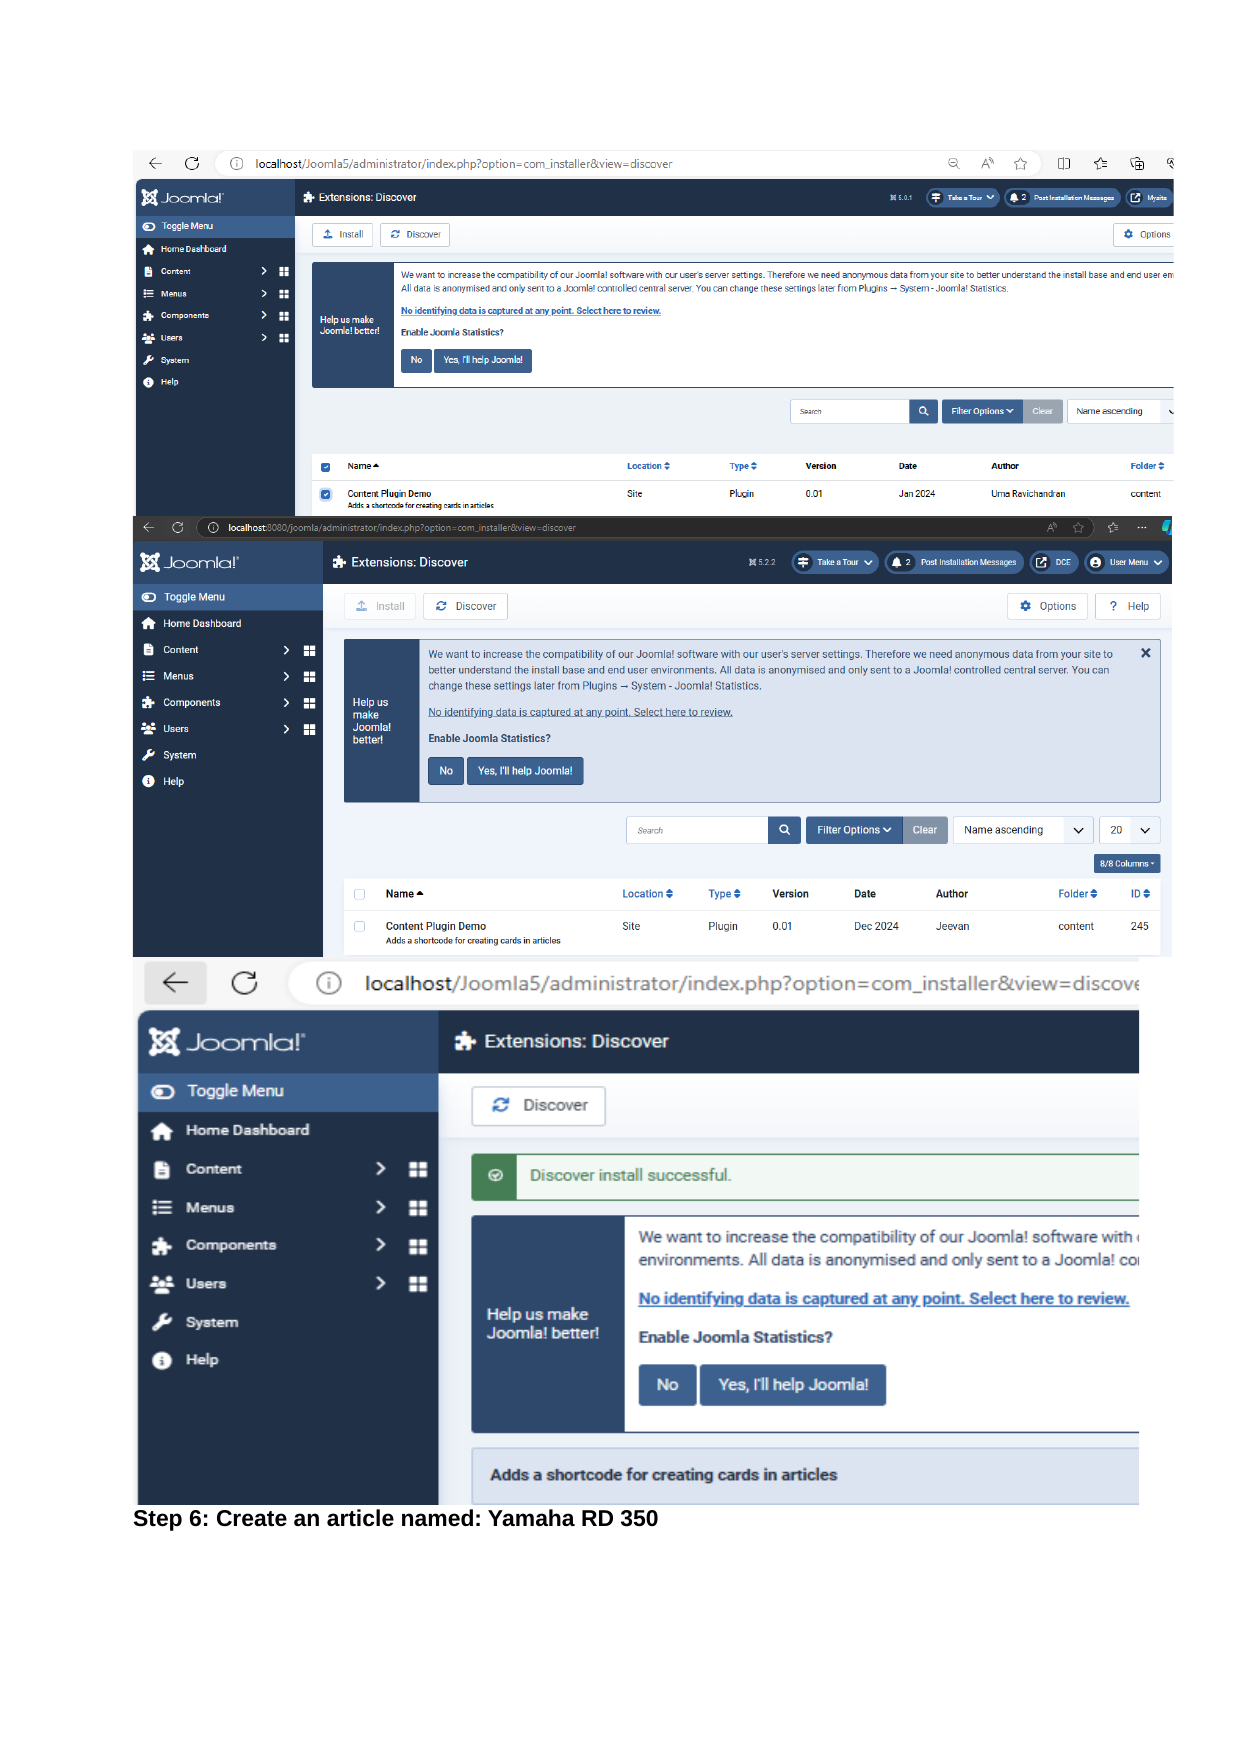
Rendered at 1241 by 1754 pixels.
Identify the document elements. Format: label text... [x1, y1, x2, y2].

text Step 6: Create an article named: Yamaha RD 350 [133, 1505, 1152, 1531]
picture [132, 150, 1174, 1505]
